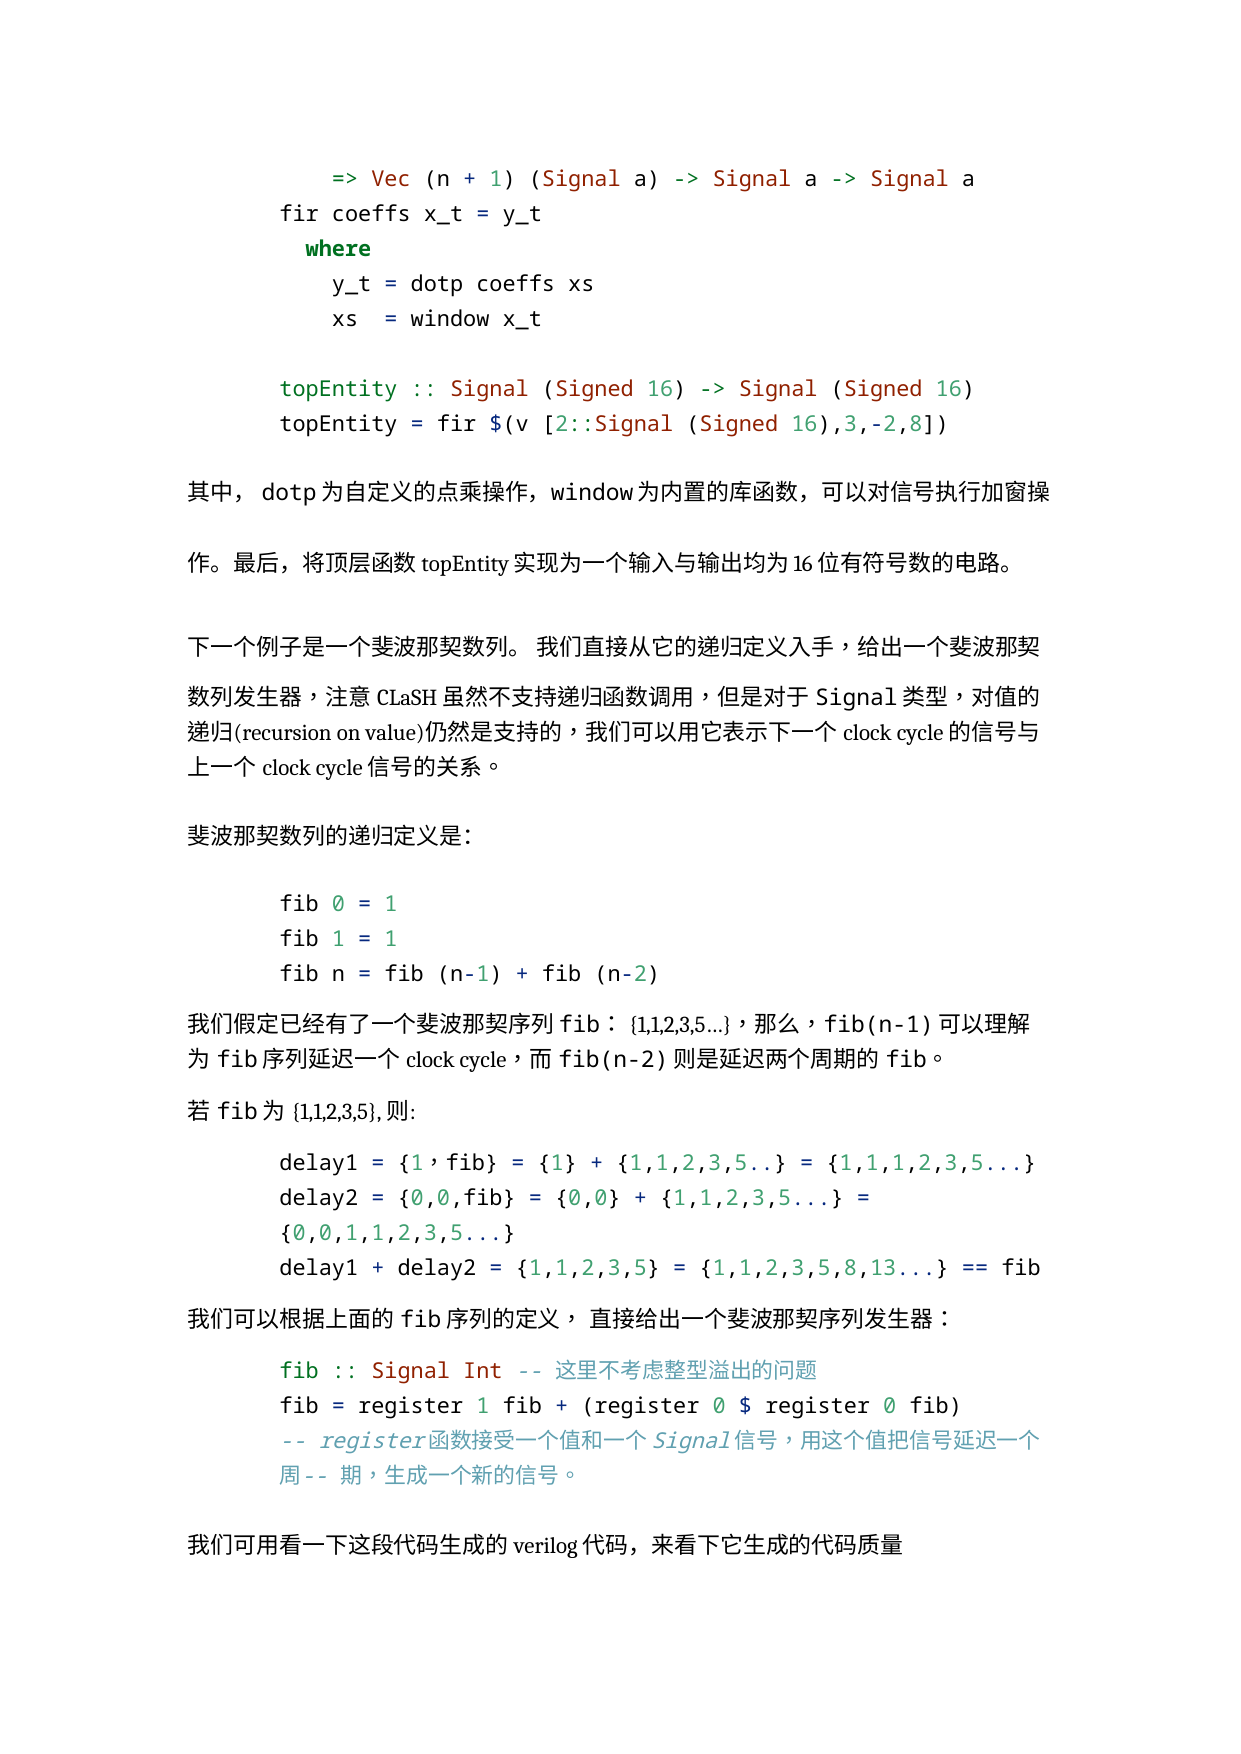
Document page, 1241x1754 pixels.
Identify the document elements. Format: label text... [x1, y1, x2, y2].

text 我们可用看一下这段代码生成的 verilog 代码，来看下它生成的代码质量 [187, 1511, 1053, 1576]
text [279, 162, 1053, 439]
text fib :: Signal Int -- 这里不考虑整型溢出的问题 fib = register 1 fib + (register 0 $ register 0 fib) -- register函数接受一个值和一个Signal信号，用这个值把信号延迟一个周-- 期，生成一个新的信号。 [279, 1354, 1053, 1492]
text 我们假定已经有了一个斐波那契序列fib： {1,1,2,3,5…}，那么，fib(n-1) 可以理解为 fib 序列延迟一个 clock cycle，而 fib(n-2) 则是延迟两个周期的 fib。 [187, 1008, 1053, 1075]
text 我们可以根据上面的 fib 序列的定义， 直接给出一个斐波那契序列发生器： [187, 1302, 1053, 1335]
text fib 0 = 1 fib 1 = 1 fib n = fib (n-1) + fib (n-2) [279, 886, 1053, 989]
text delay1 = {1，fib} = {1} + {1,1,2,3,5..} = {1,1,1,2,3,5...} delay2 = {0,0,fib} = {0,0} + {1,1,2,3,5...} = {0,0,1,1,2,3,5...} delay1 + delay2 = {1,1,2,3,5} = {1,1,2,3,5,8,13...} == fib [279, 1146, 1053, 1283]
text 斐波那契数列的递归定义是： [187, 802, 1053, 867]
text 下一个例子是一个斐波那契数列。 我们直接从它的递归定义入手，给出一个斐波那契数列发生器，注意 CLaSH 虽然不支持递归函数调用，但是对于 Signal 类型，对值的递归(recursion on value)仍然是支持的，我们可以用它表示下一个 clock cycle 的信号与上一个 clock cycle 信号的关系。 [187, 613, 1053, 783]
text 若 fib 为 {1,1,2,3,5}, 则: [187, 1094, 1053, 1127]
text 其中， dotp 为自定义的点乘操作，window为内置的库函数，可以对信号执行加窗操作。最后，将顶层函数topEntity实现为一个输入与输出均为16位有符号数的电路。 [187, 458, 1053, 593]
